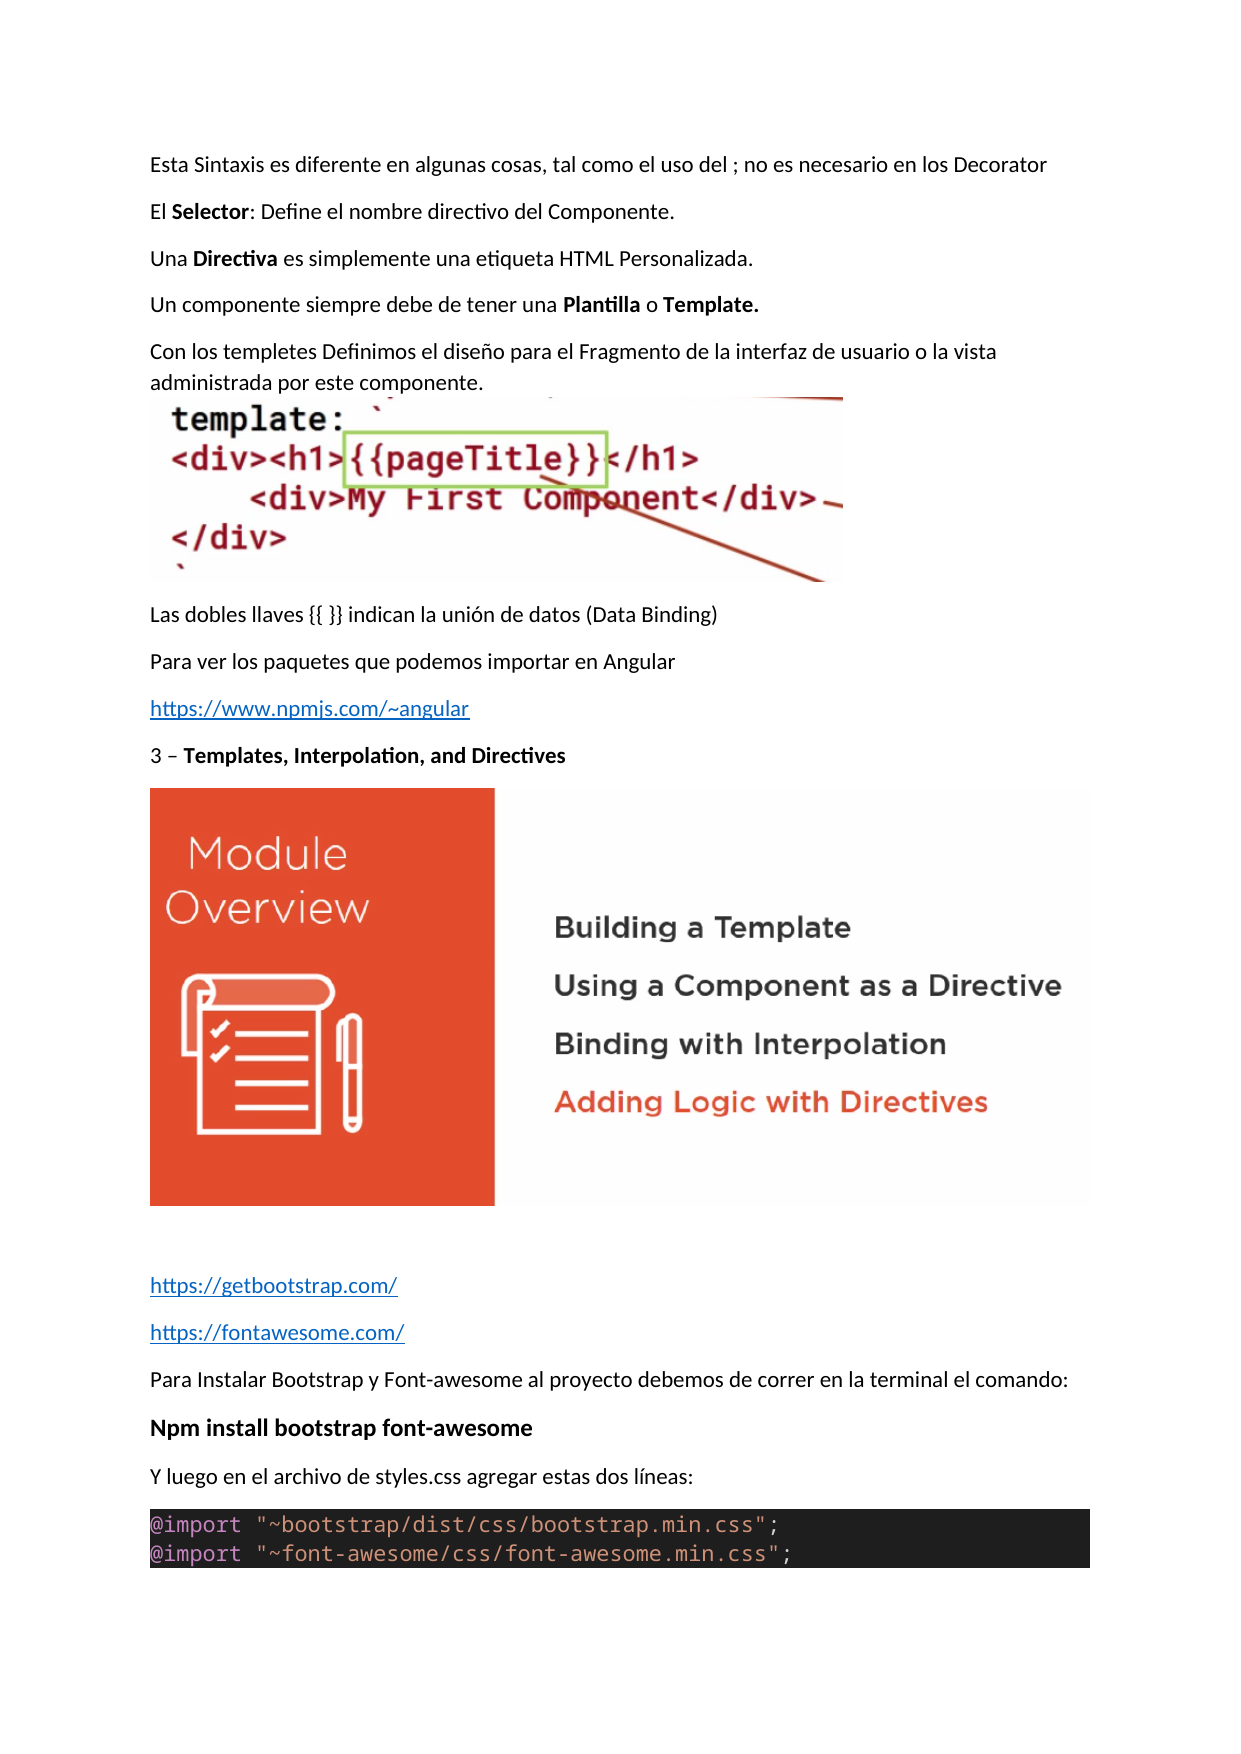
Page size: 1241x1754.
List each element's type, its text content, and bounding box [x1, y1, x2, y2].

text Una Directiva es simplemente una etiqueta HTML Personalizada. [150, 244, 1090, 272]
text @import "~bootstrap/dist/css/bootstrap.min.css"; [150, 1509, 1090, 1538]
text 3 – Templates, Interpolation, and Directives [150, 741, 1090, 769]
picture [150, 397, 843, 582]
text https://fontawesome.com/ [150, 1318, 1090, 1346]
text Y luego en el archivo de styles.css agregar estas dos líneas: [150, 1462, 1090, 1490]
picture [150, 788, 1091, 1206]
text Las dobles llaves {{ }} indican la unión de datos (Data Binding) [150, 601, 1090, 629]
text @import "~font-awesome/css/font-awesome.min.css"; [150, 1538, 1090, 1568]
text https://getbootstrap.com/ [150, 1272, 1090, 1299]
text Esta Sintaxis es diferente en algunas cosas, tal como el uso del ; no es necesario en los Decorator [150, 150, 1090, 178]
text Npm install bootstrap font-awesome [150, 1412, 1090, 1443]
text El Selector: Define el nombre directivo del Componente. [150, 197, 1090, 225]
text https://www.npmjs.com/~angular [150, 694, 1090, 722]
text Para Instalar Bootstrap y Font-awesome al proyecto debemos de correr en la terminal el comando: [150, 1365, 1090, 1393]
text Para ver los paquetes que podemos importar en Angular [150, 647, 1090, 676]
text Un componente siempre debe de tener una Plantilla o Template. [150, 291, 1090, 319]
